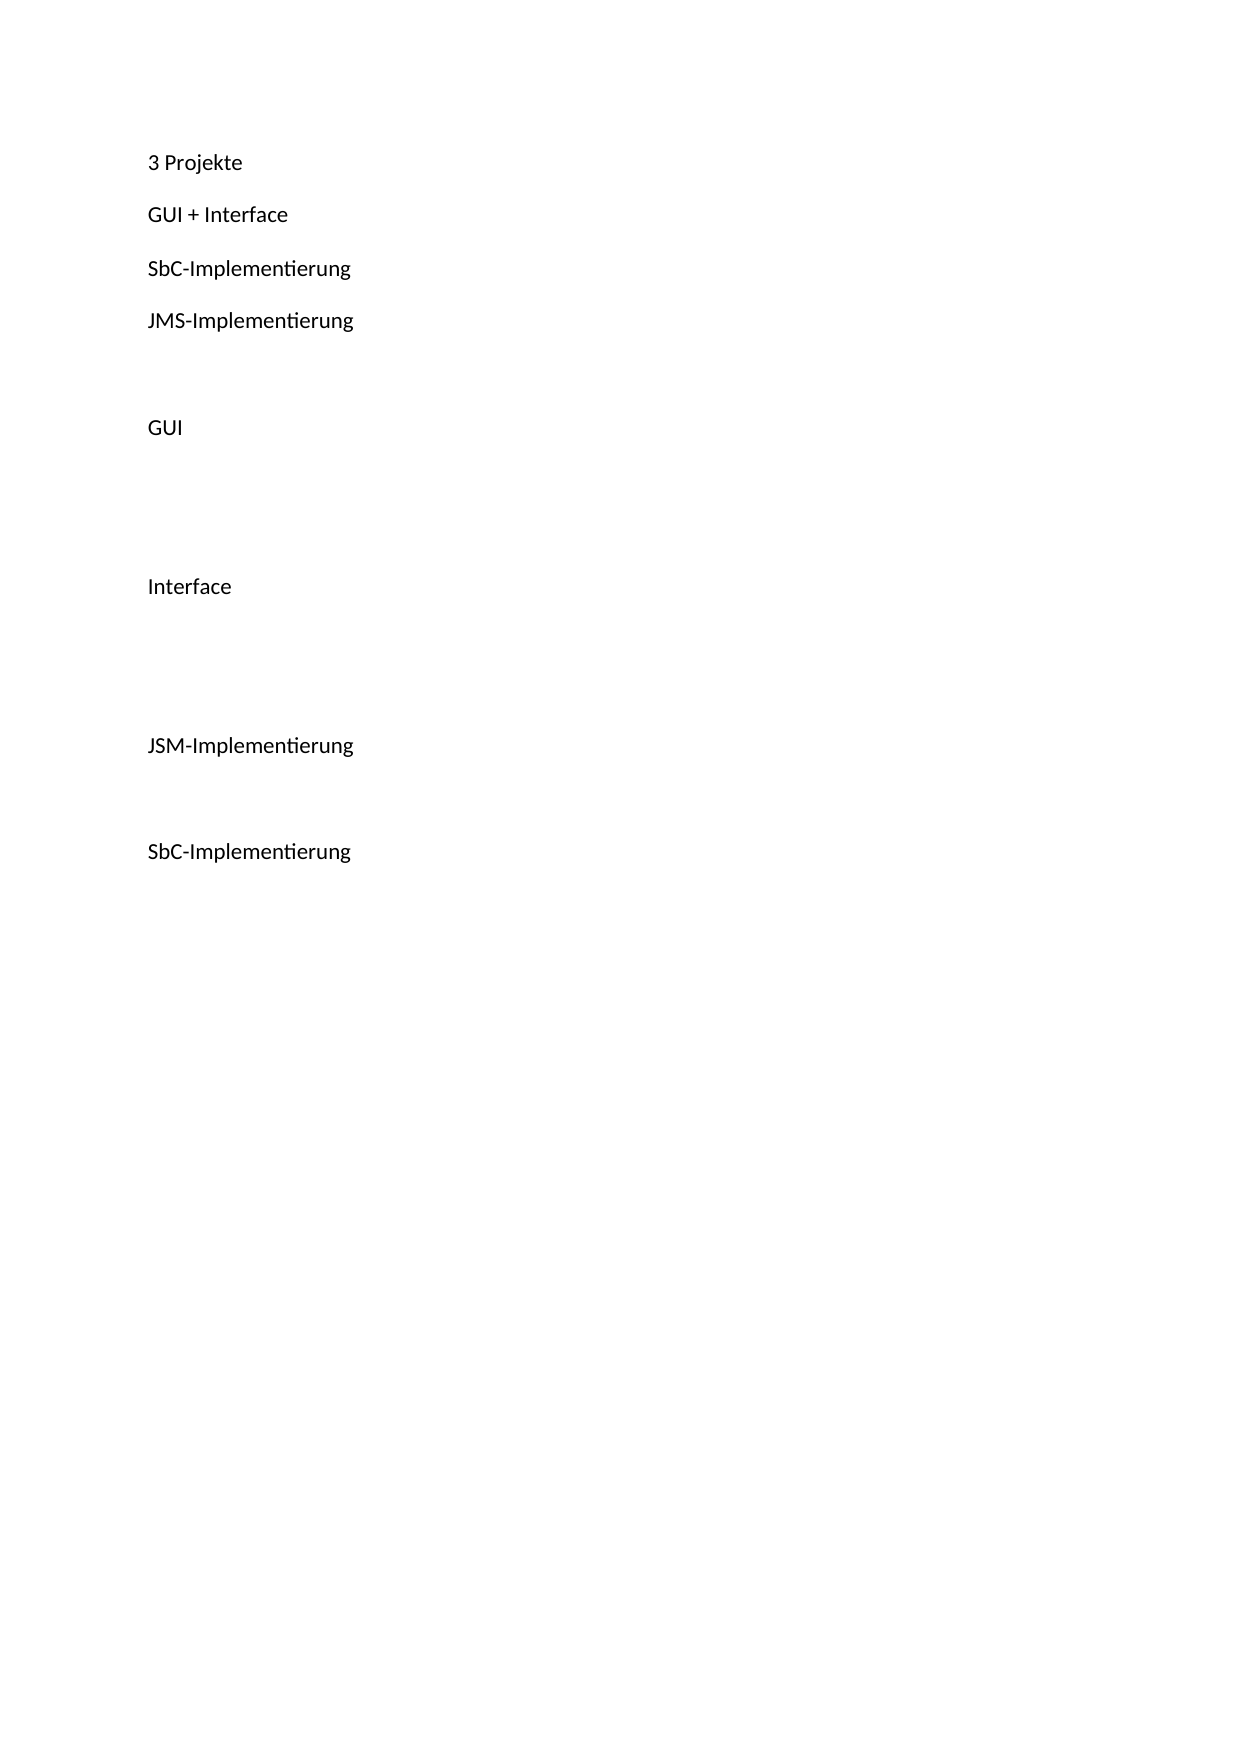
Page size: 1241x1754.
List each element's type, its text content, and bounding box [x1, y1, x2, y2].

text JMS-Implementierung [148, 307, 1093, 335]
text 3 Projekte [148, 148, 1093, 176]
text JSM-Implementierung [148, 731, 1093, 759]
text SbC-Implementierung [148, 254, 1093, 282]
text GUI [148, 413, 1093, 441]
text GUI + Interface [148, 201, 1093, 229]
text Interface [148, 572, 1093, 600]
text SbC-Implementierung [148, 837, 1093, 865]
